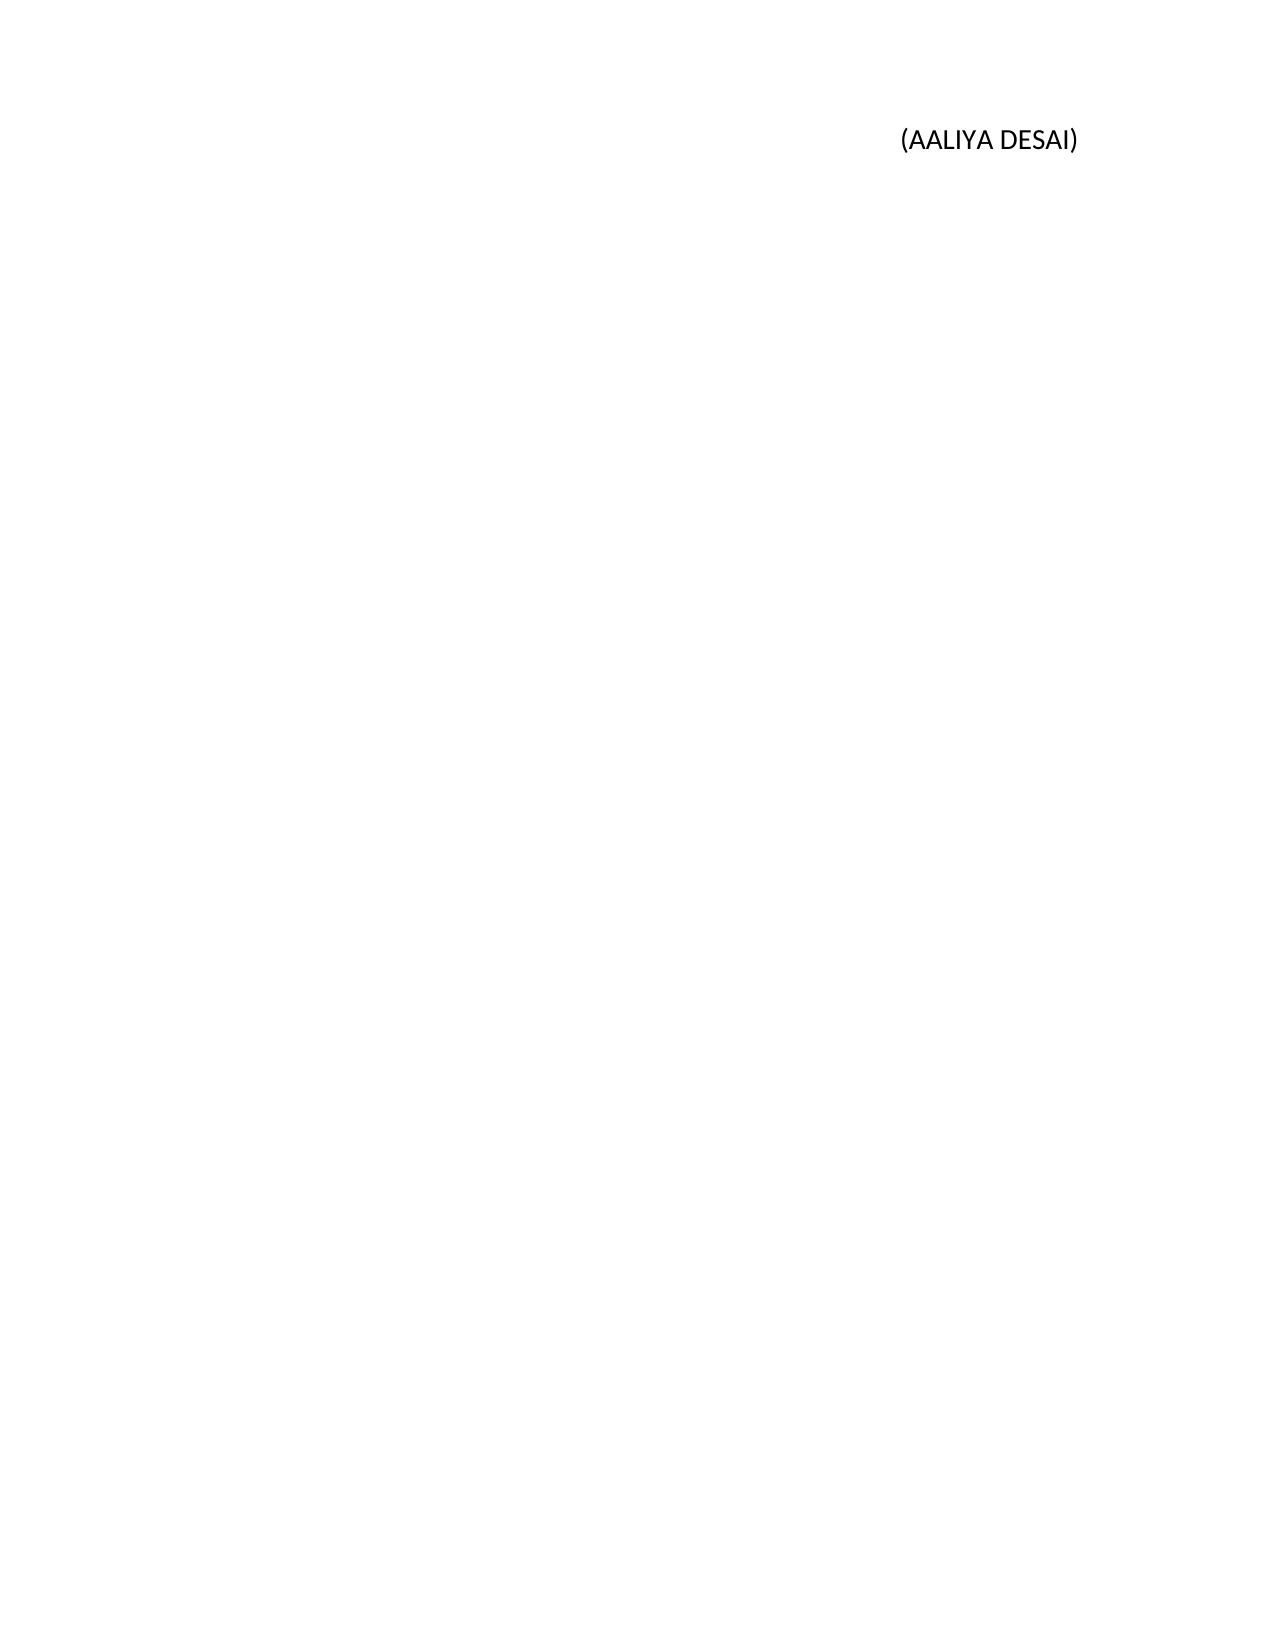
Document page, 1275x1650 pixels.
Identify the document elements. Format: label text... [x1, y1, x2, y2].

text (AALIYA DESAI) [150, 121, 1125, 157]
